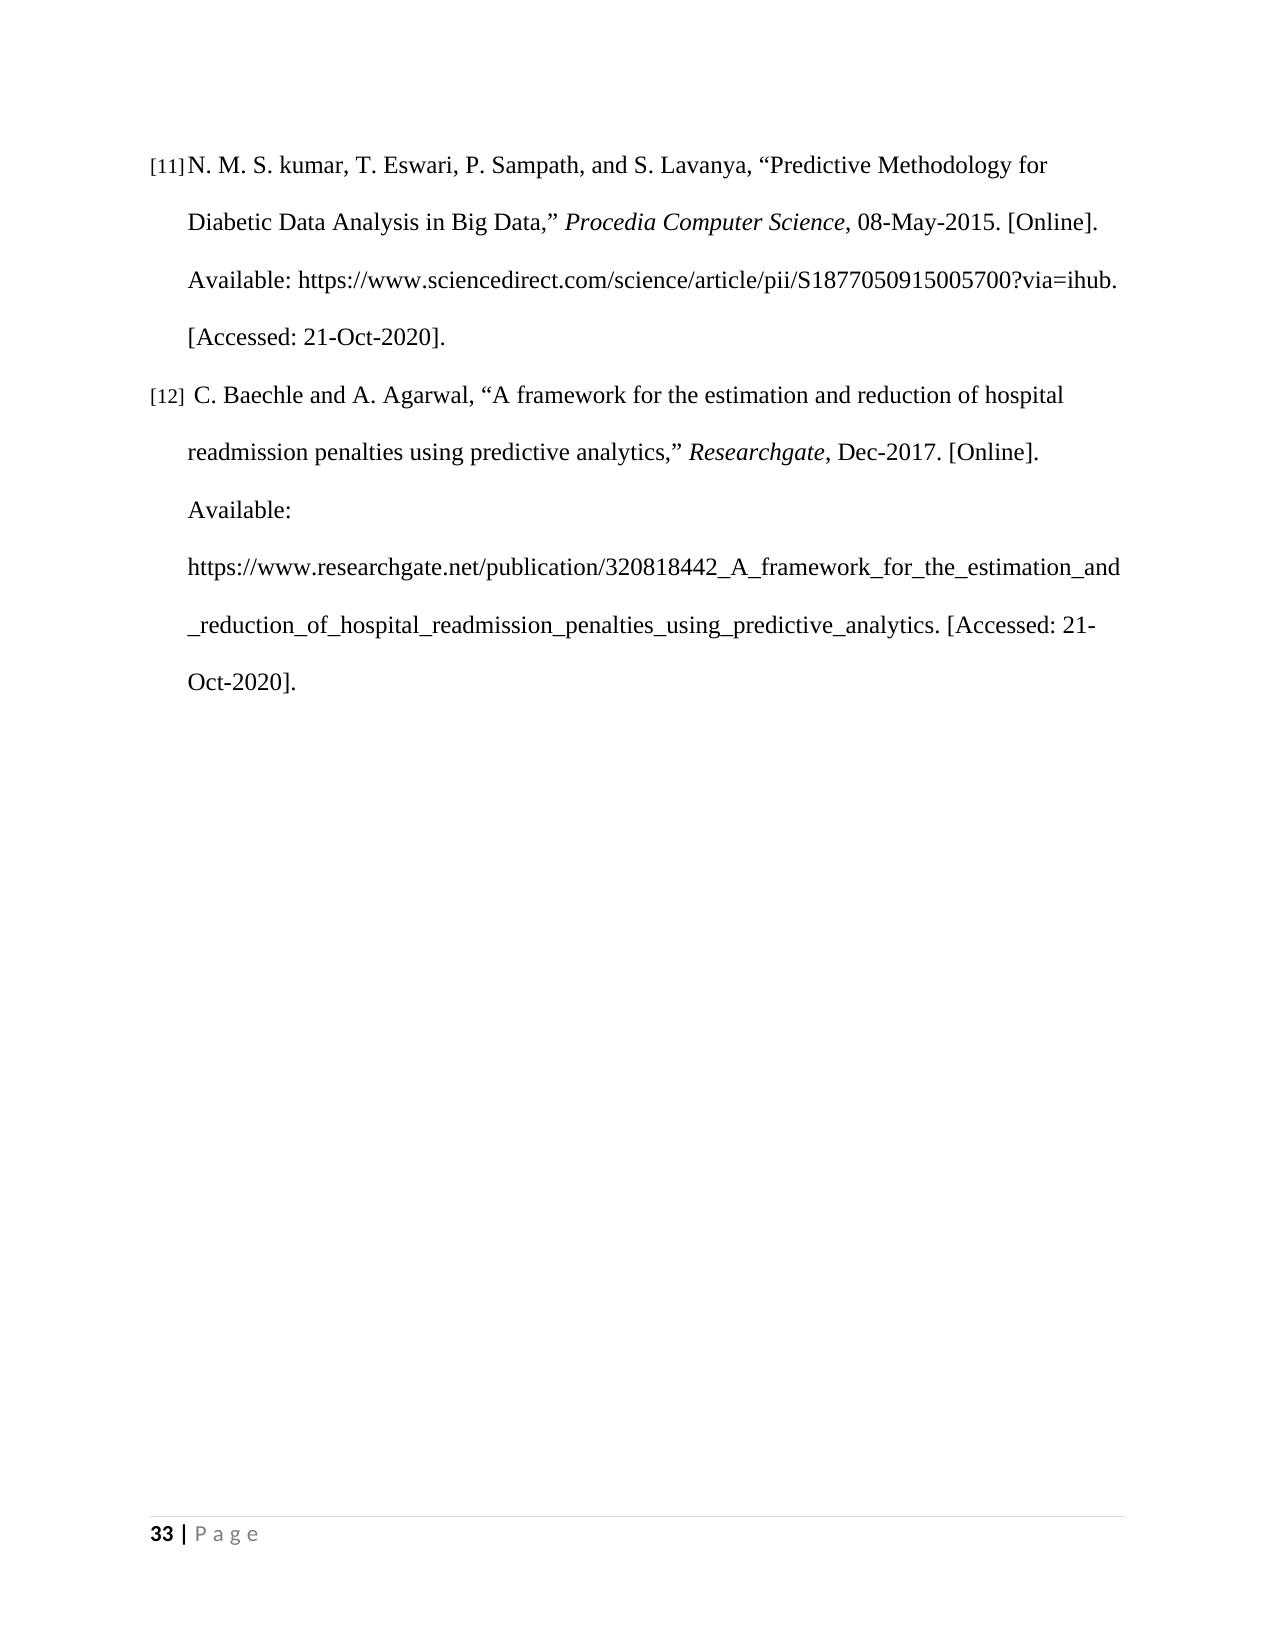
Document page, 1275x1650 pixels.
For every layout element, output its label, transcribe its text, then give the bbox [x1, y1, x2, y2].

list C. Baechle and A. Agarwal, “A framework for the estimation and reduction of hospital readmission penalties using predictive analytics,” Researchgate, Dec-2017. [Online]. Available: https://www.researchgate.net/publication/320818442_A_framework_for_the_estimation_and_reduction_of_hospital_readmission_penalties_using_predictive_analytics. [Accessed: 21-Oct-2020]. [150, 380, 1125, 696]
list N. M. S. kumar, T. Eswari, P. Sampath, and S. Lavanya, “Predictive Methodology for Diabetic Data Analysis in Big Data,” Procedia Computer Science, 08-May-2015. [Online]. Available: https://www.sciencedirect.com/science/article/pii/S1877050915005700?via=ihub. [Accessed: 21-Oct-2020]. [150, 150, 1125, 351]
